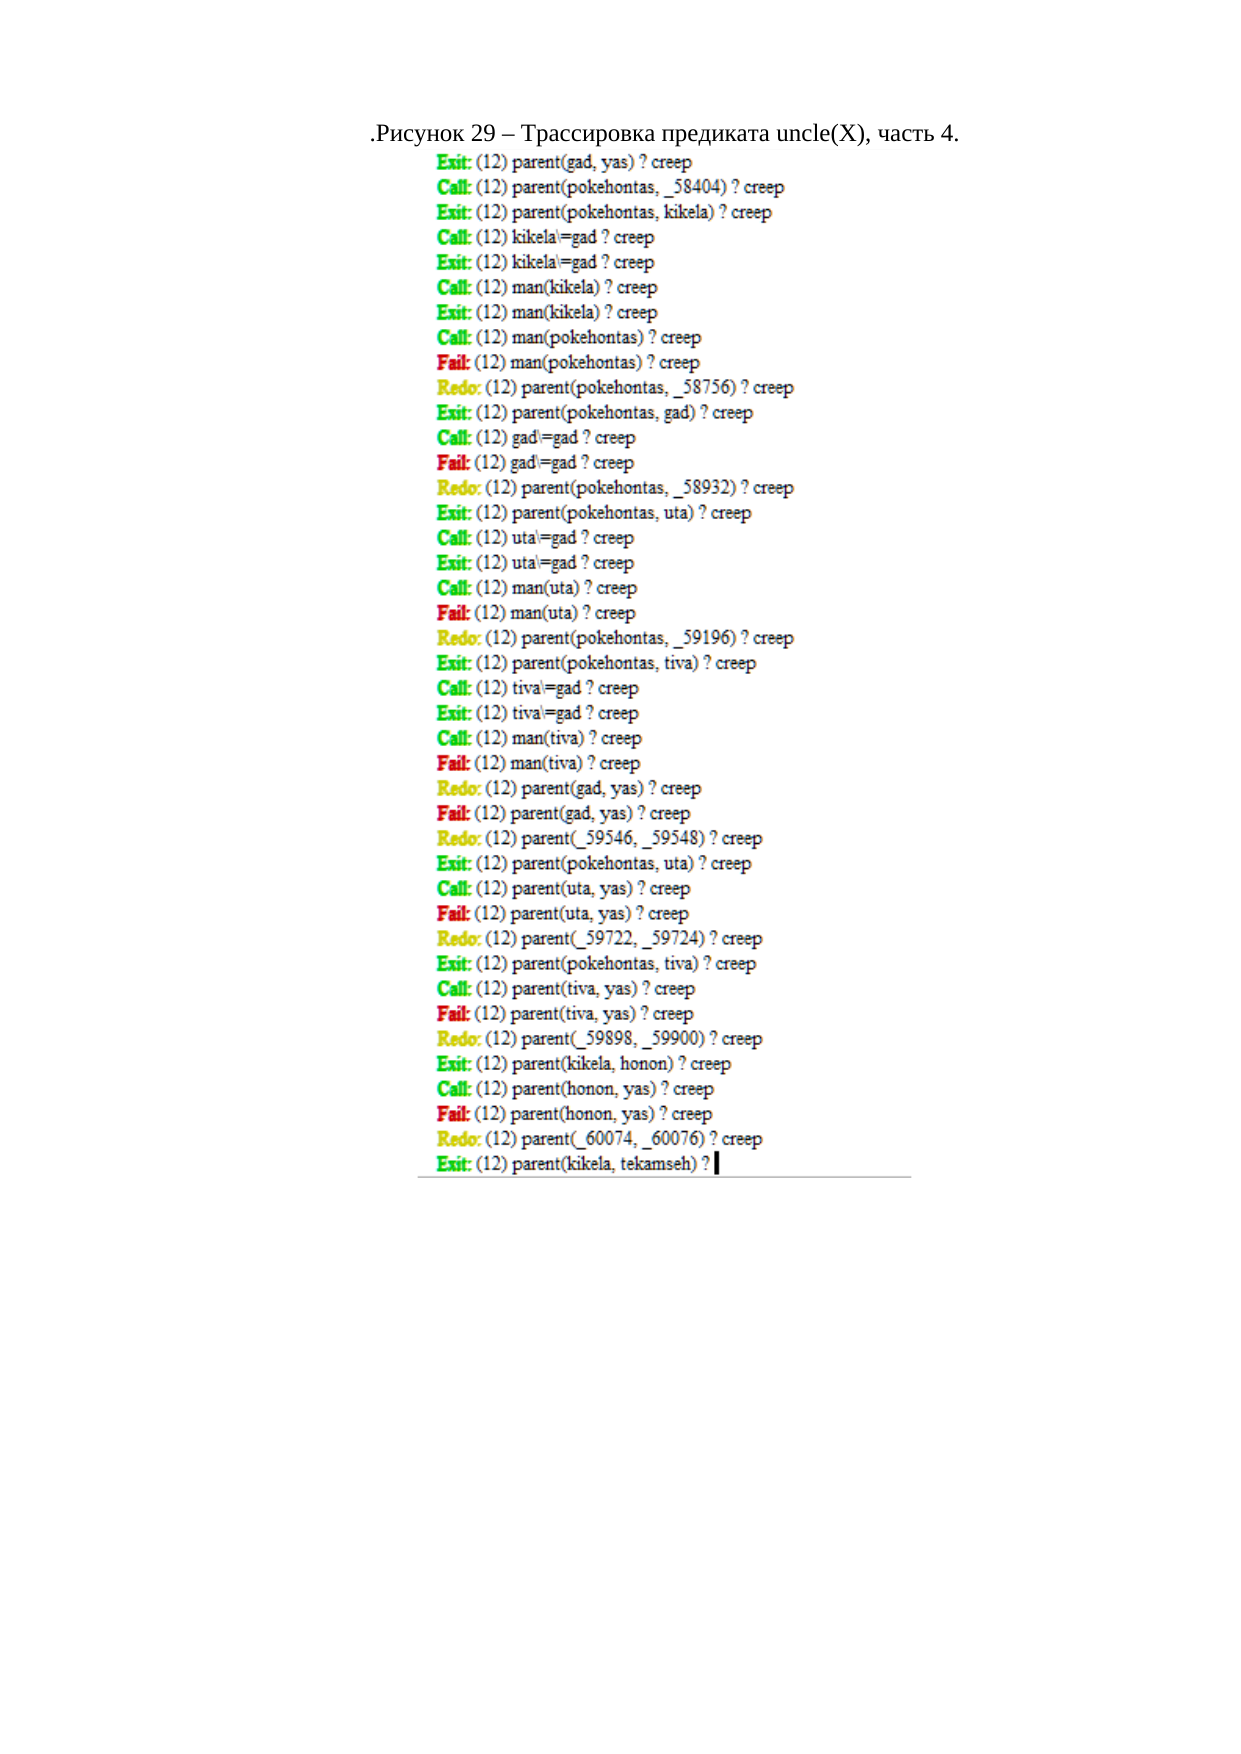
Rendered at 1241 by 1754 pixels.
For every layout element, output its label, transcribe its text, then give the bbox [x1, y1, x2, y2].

picture [417, 149, 912, 1178]
